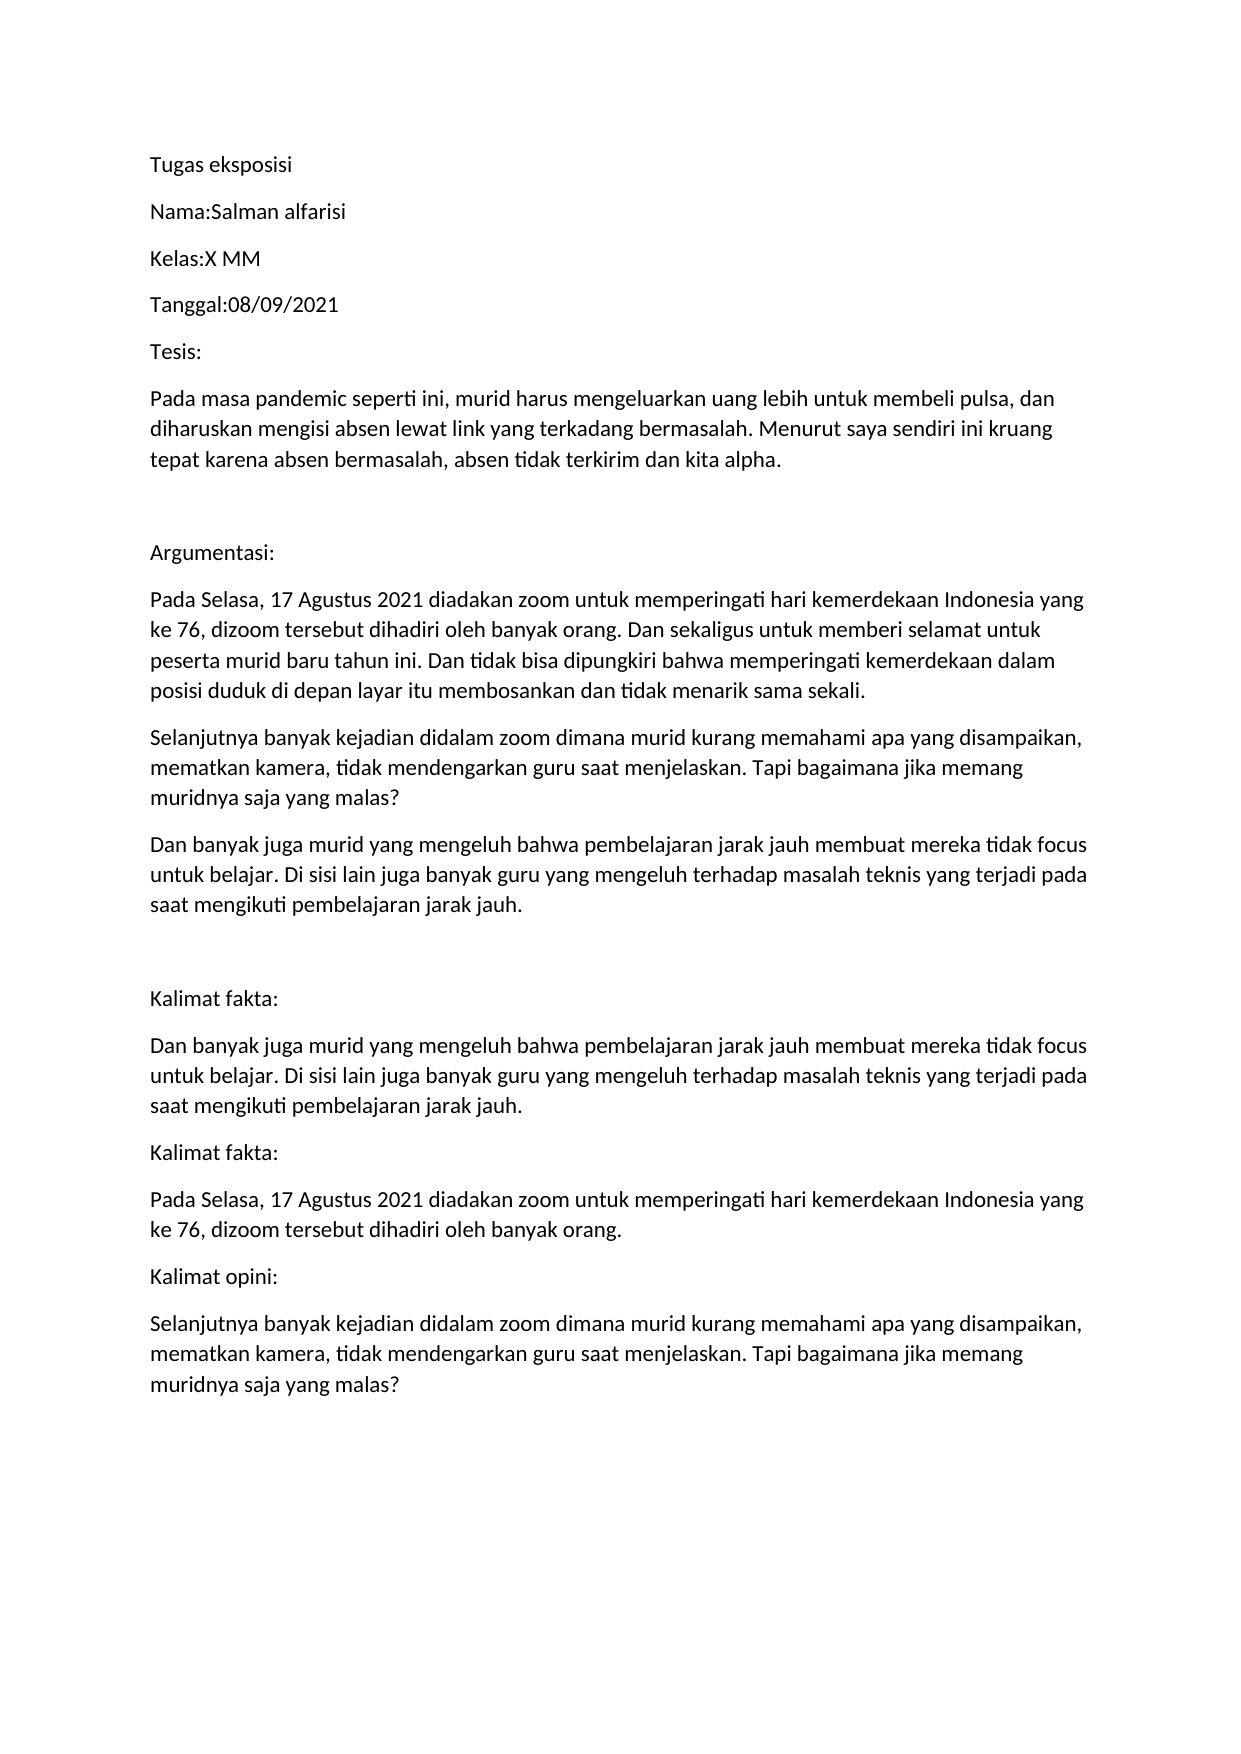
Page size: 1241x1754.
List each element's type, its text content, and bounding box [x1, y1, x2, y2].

text Kalimat opini: [150, 1262, 1090, 1291]
text Nama:Salman alfarisi [150, 197, 1090, 225]
text Pada Selasa, 17 Agustus 2021 diadakan zoom untuk memperingati hari kemerdekaan Indonesia yang ke 76, dizoom tersebut dihadiri oleh banyak orang. Dan sekaligus untuk memberi selamat untuk peserta murid baru tahun ini. Dan tidak bisa dipungkiri bahwa memperingati kemerdekaan dalam posisi duduk di depan layar itu membosankan dan tidak menarik sama sekali. [150, 585, 1090, 704]
text Tesis: [150, 337, 1090, 366]
text Selanjutnya banyak kejadian didalam zoom dimana murid kurang memahami apa yang disampaikan, mematkan kamera, tidak mendengarkan guru saat menjelaskan. Tapi bagaimana jika memang muridnya saja yang malas? [150, 1309, 1090, 1398]
text Dan banyak juga murid yang mengeluh bahwa pembelajaran jarak jauh membuat mereka tidak focus untuk belajar. Di sisi lain juga banyak guru yang mengeluh terhadap masalah teknis yang terjadi pada saat mengikuti pembelajaran jarak jauh. [150, 830, 1090, 919]
text Tugas eksposisi [150, 150, 1090, 178]
text Kalimat fakta: [150, 1138, 1090, 1167]
text Argumentasi: [150, 538, 1090, 567]
text Kelas:X MM [150, 244, 1090, 272]
text Tanggal:08/09/2021 [150, 291, 1090, 319]
text Kalimat fakta: [150, 984, 1090, 1012]
text Pada Selasa, 17 Agustus 2021 diadakan zoom untuk memperingati hari kemerdekaan Indonesia yang ke 76, dizoom tersebut dihadiri oleh banyak orang. [150, 1185, 1090, 1244]
text Selanjutnya banyak kejadian didalam zoom dimana murid kurang memahami apa yang disampaikan, mematkan kamera, tidak mendengarkan guru saat menjelaskan. Tapi bagaimana jika memang muridnya saja yang malas? [150, 723, 1090, 811]
text Pada masa pandemic seperti ini, murid harus mengeluarkan uang lebih untuk membeli pulsa, dan diharuskan mengisi absen lewat link yang terkadang bermasalah. Menurut saya sendiri ini kruang tepat karena absen bermasalah, absen tidak terkirim dan kita alpha. [150, 384, 1090, 473]
text Dan banyak juga murid yang mengeluh bahwa pembelajaran jarak jauh membuat mereka tidak focus untuk belajar. Di sisi lain juga banyak guru yang mengeluh terhadap masalah teknis yang terjadi pada saat mengikuti pembelajaran jarak jauh. [150, 1031, 1090, 1120]
